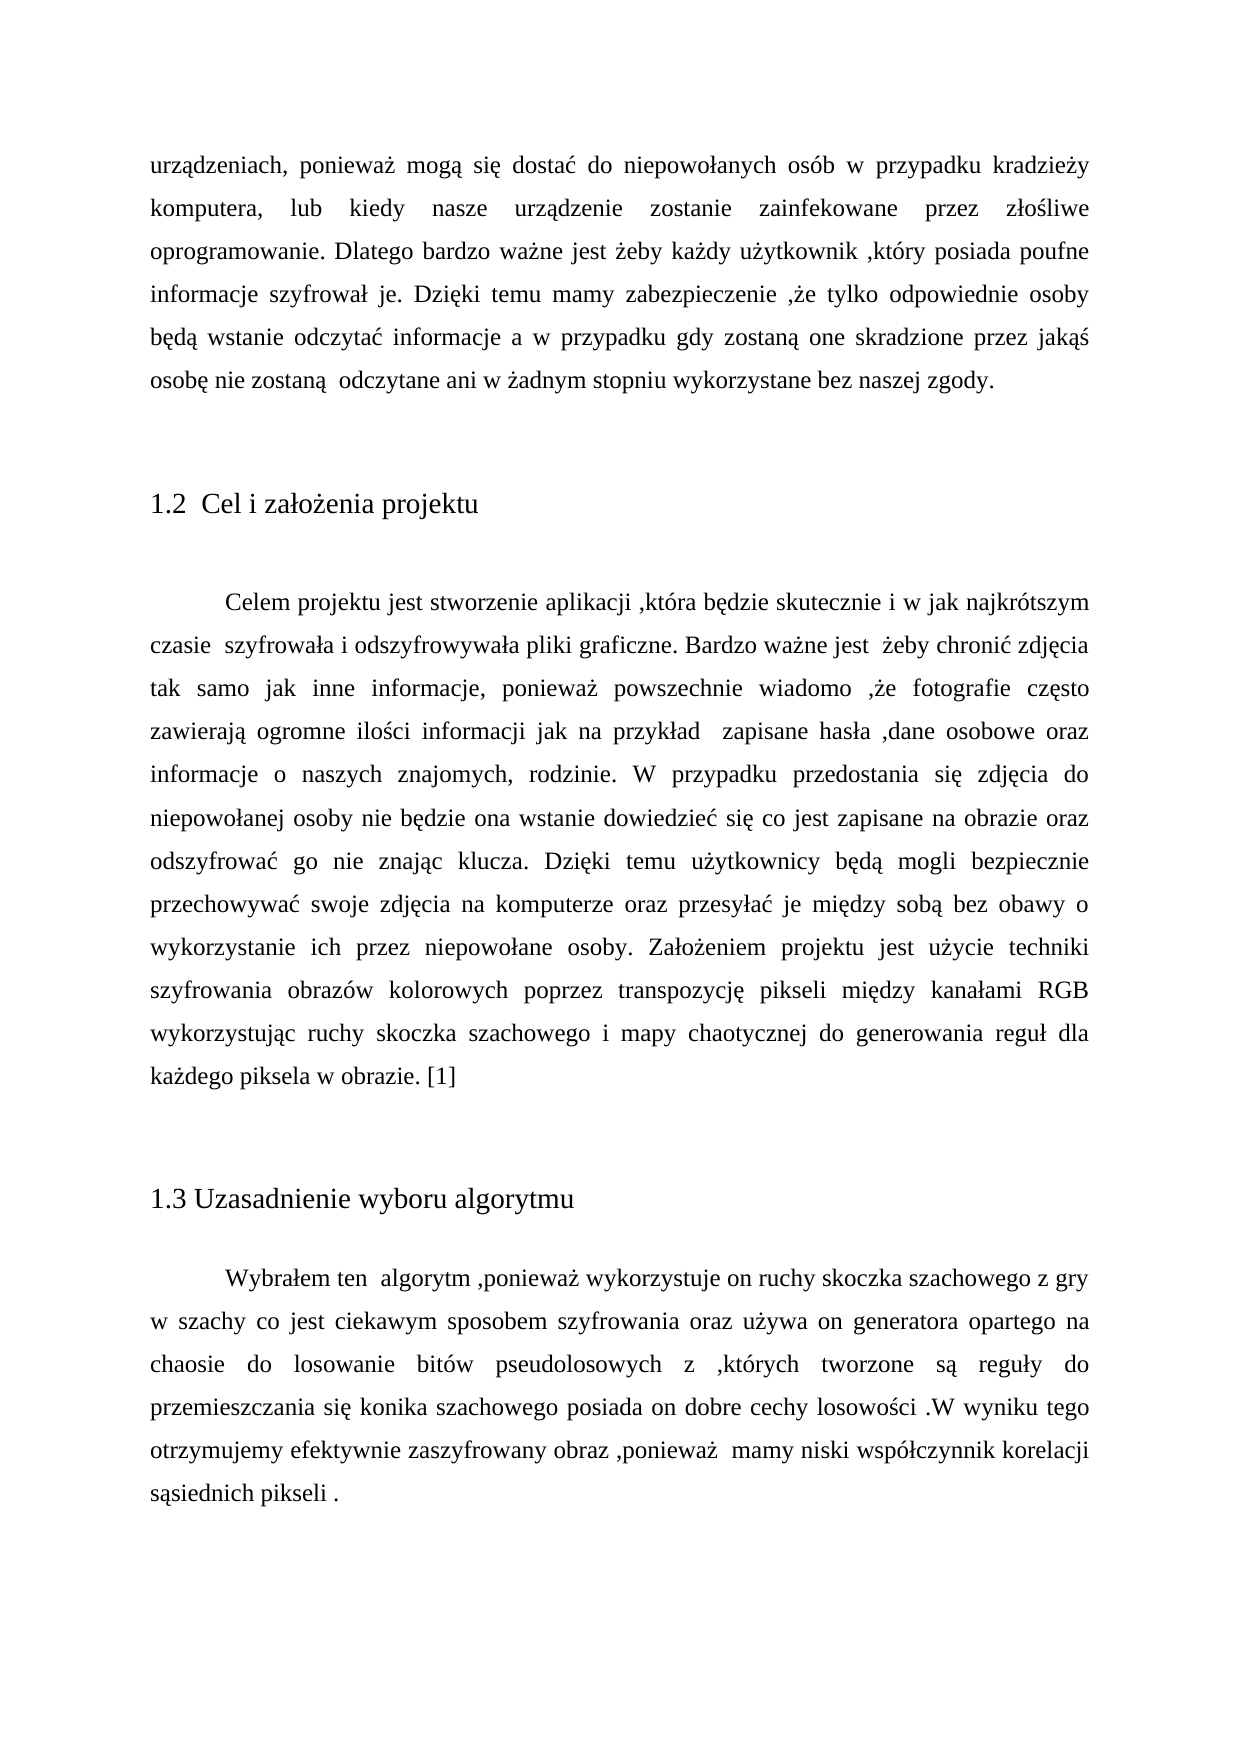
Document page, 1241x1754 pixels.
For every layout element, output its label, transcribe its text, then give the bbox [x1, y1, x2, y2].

subtitle 1.3 Uzasadnienie wyboru algorytmu [150, 1182, 1090, 1215]
subtitle 1.2 Cel i założenia projektu [150, 486, 1090, 519]
text Celem projektu jest stworzenie aplikacji ,która będzie skutecznie i w jak najkrótszym czasie szyfrowała i odszyfrowywała pliki graficzne. Bardzo ważne jest żeby chronić zdjęcia tak samo jak inne informacje, ponieważ powszechnie wiadomo ,że fotografie często zawierają ogromne ilości informacji jak na przykład zapisane hasła ,dane osobowe oraz informacje o naszych znajomych, rodzinie. W przypadku przedostania się zdjęcia do niepowołanej osoby nie będzie ona wstanie dowiedzieć się co jest zapisane na obrazie oraz odszyfrować go nie znając klucza. Dzięki temu użytkownicy będą mogli bezpiecznie przechowywać swoje zdjęcia na komputerze oraz przesyłać je między sobą bez obawy o wykorzystanie ich przez niepowołane osoby. Założeniem projektu jest użycie techniki szyfrowania obrazów kolorowych poprzez transpozycję pikseli między kanałami RGB wykorzystując ruchy skoczka szachowego i mapy chaotycznej do generowania reguł dla każdego piksela w obrazie. [1] [150, 587, 1090, 1090]
text Wybrałem ten algorytm ,ponieważ wykorzystuje on ruchy skoczka szachowego z gry w szachy co jest ciekawym sposobem szyfrowania oraz używa on generatora opartego na chaosie do losowanie bitów pseudolosowych z ,których tworzone są reguły do przemieszczania się konika szachowego posiada on dobre cechy losowości .W wyniku tego otrzymujemy efektywnie zaszyfrowany obraz ,ponieważ mamy niski współczynnik korelacji sąsiednich pikseli . [150, 1263, 1090, 1507]
